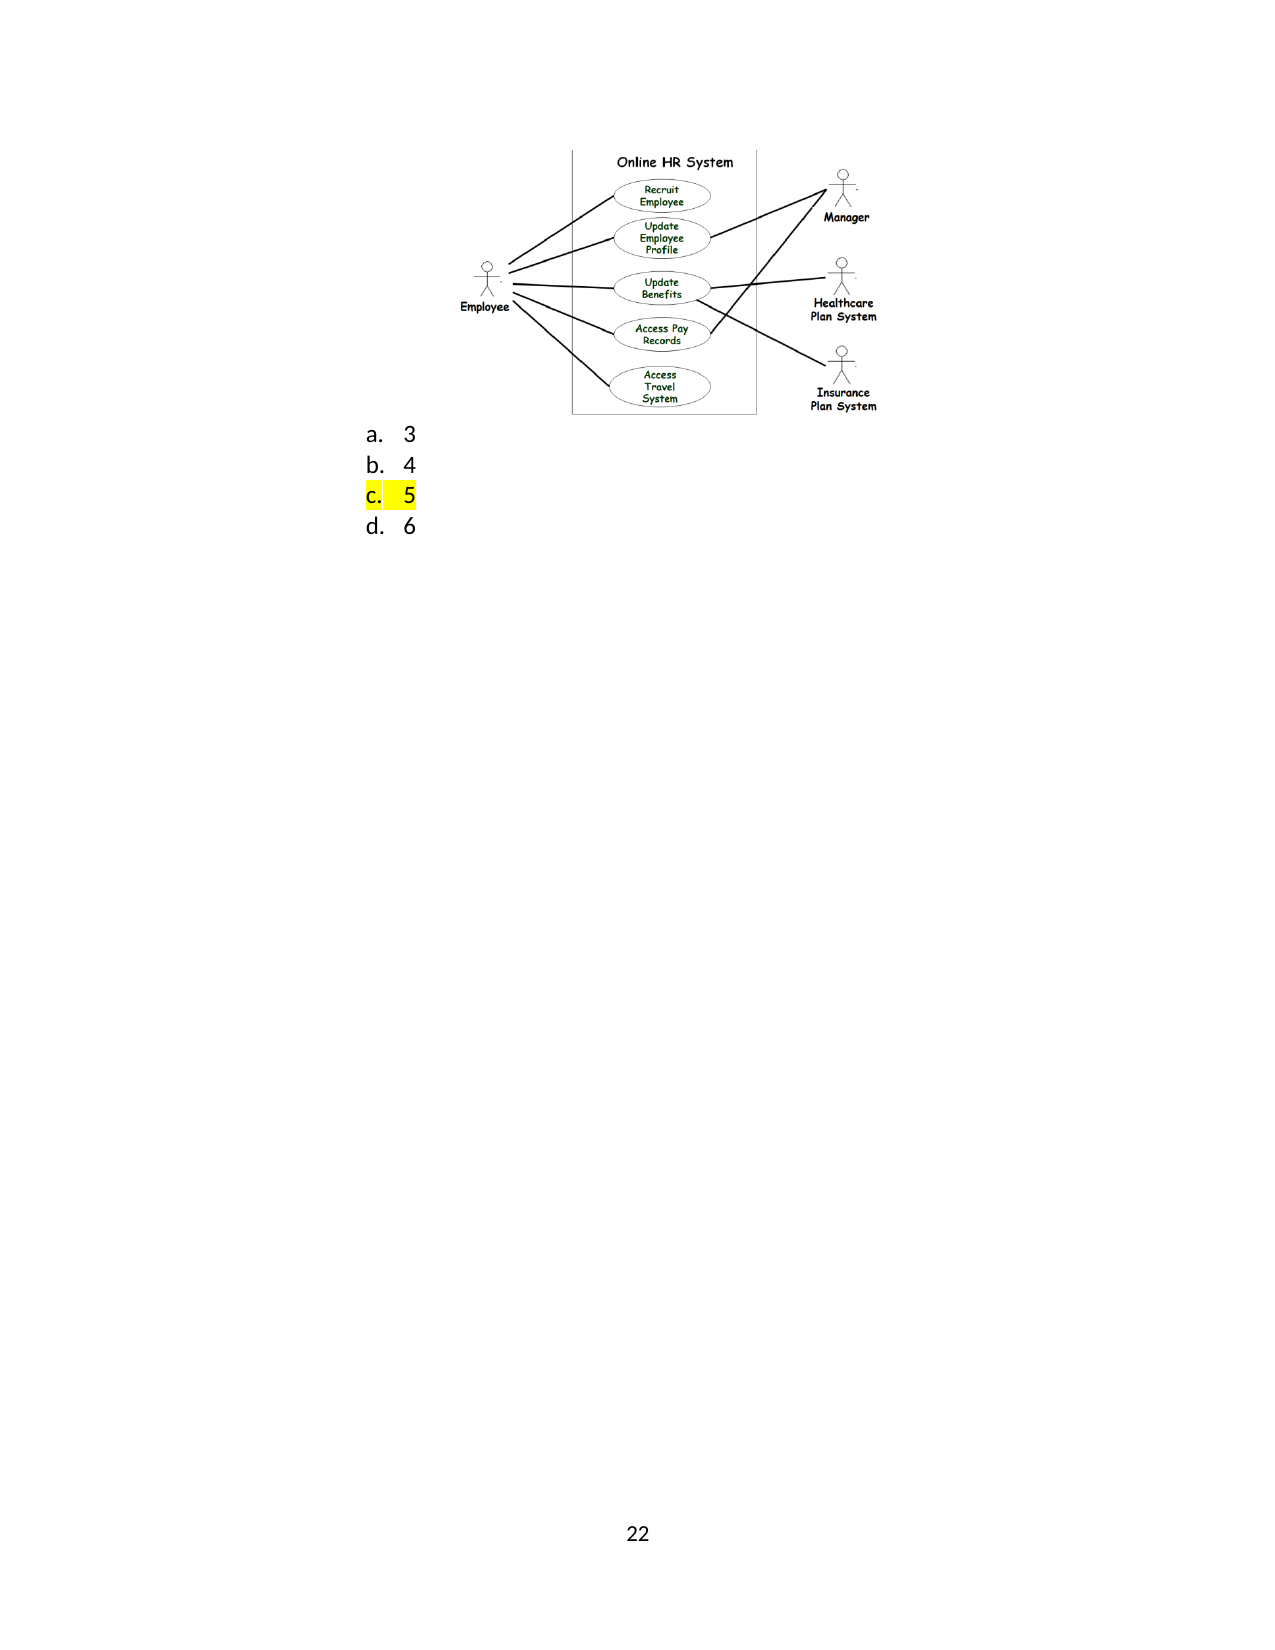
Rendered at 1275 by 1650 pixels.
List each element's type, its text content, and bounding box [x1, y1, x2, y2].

list 3 [366, 418, 1125, 449]
picture [443, 150, 885, 419]
list 6 [366, 510, 1125, 541]
list 5 [366, 479, 1125, 510]
list 4 [366, 449, 1125, 479]
